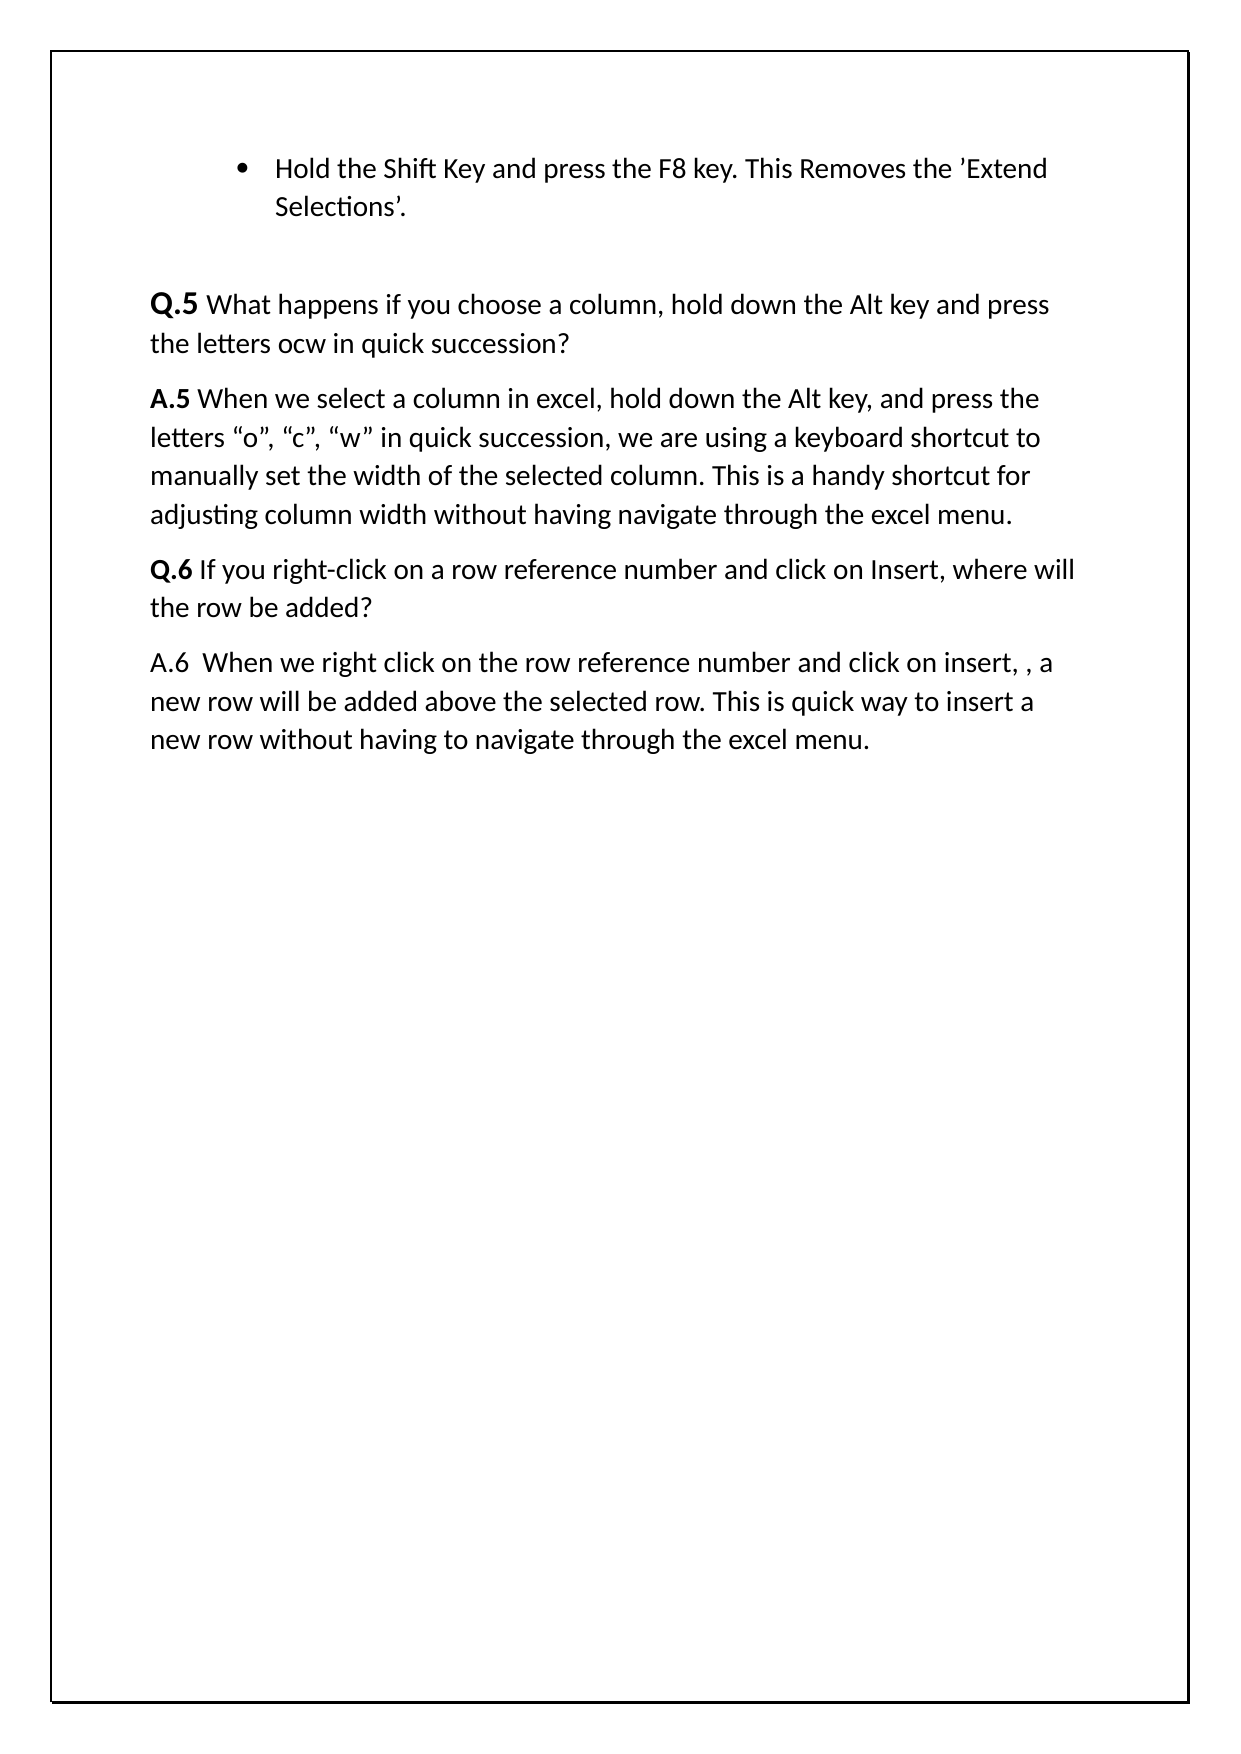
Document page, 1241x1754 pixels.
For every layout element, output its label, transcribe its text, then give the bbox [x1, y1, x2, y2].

text Q.6 If you right-click on a row reference number and click on Insert, where will the row be added? [150, 551, 1089, 625]
text A.6 When we right click on the row reference number and click on insert, , a new row will be added above the selected row. This is quick way to insert a new row without having to navigate through the excel menu. [150, 644, 1089, 757]
list Hold the Shift Key and press the F8 key. This Removes the ’Extend Selections’. [237, 150, 1089, 224]
text A.5 When we select a column in excel, hold down the Alt key, and press the letters “o”, “c”, “w” in quick succession, we are using a keyboard shortcut to manually set the width of the selected column. This is a handy shortcut for adjusting column width without having navigate through the excel menu. [150, 381, 1089, 532]
text Q.5 What happens if you choose a column, hold down the Alt key and press the letters ocw in quick succession? [150, 282, 1089, 361]
